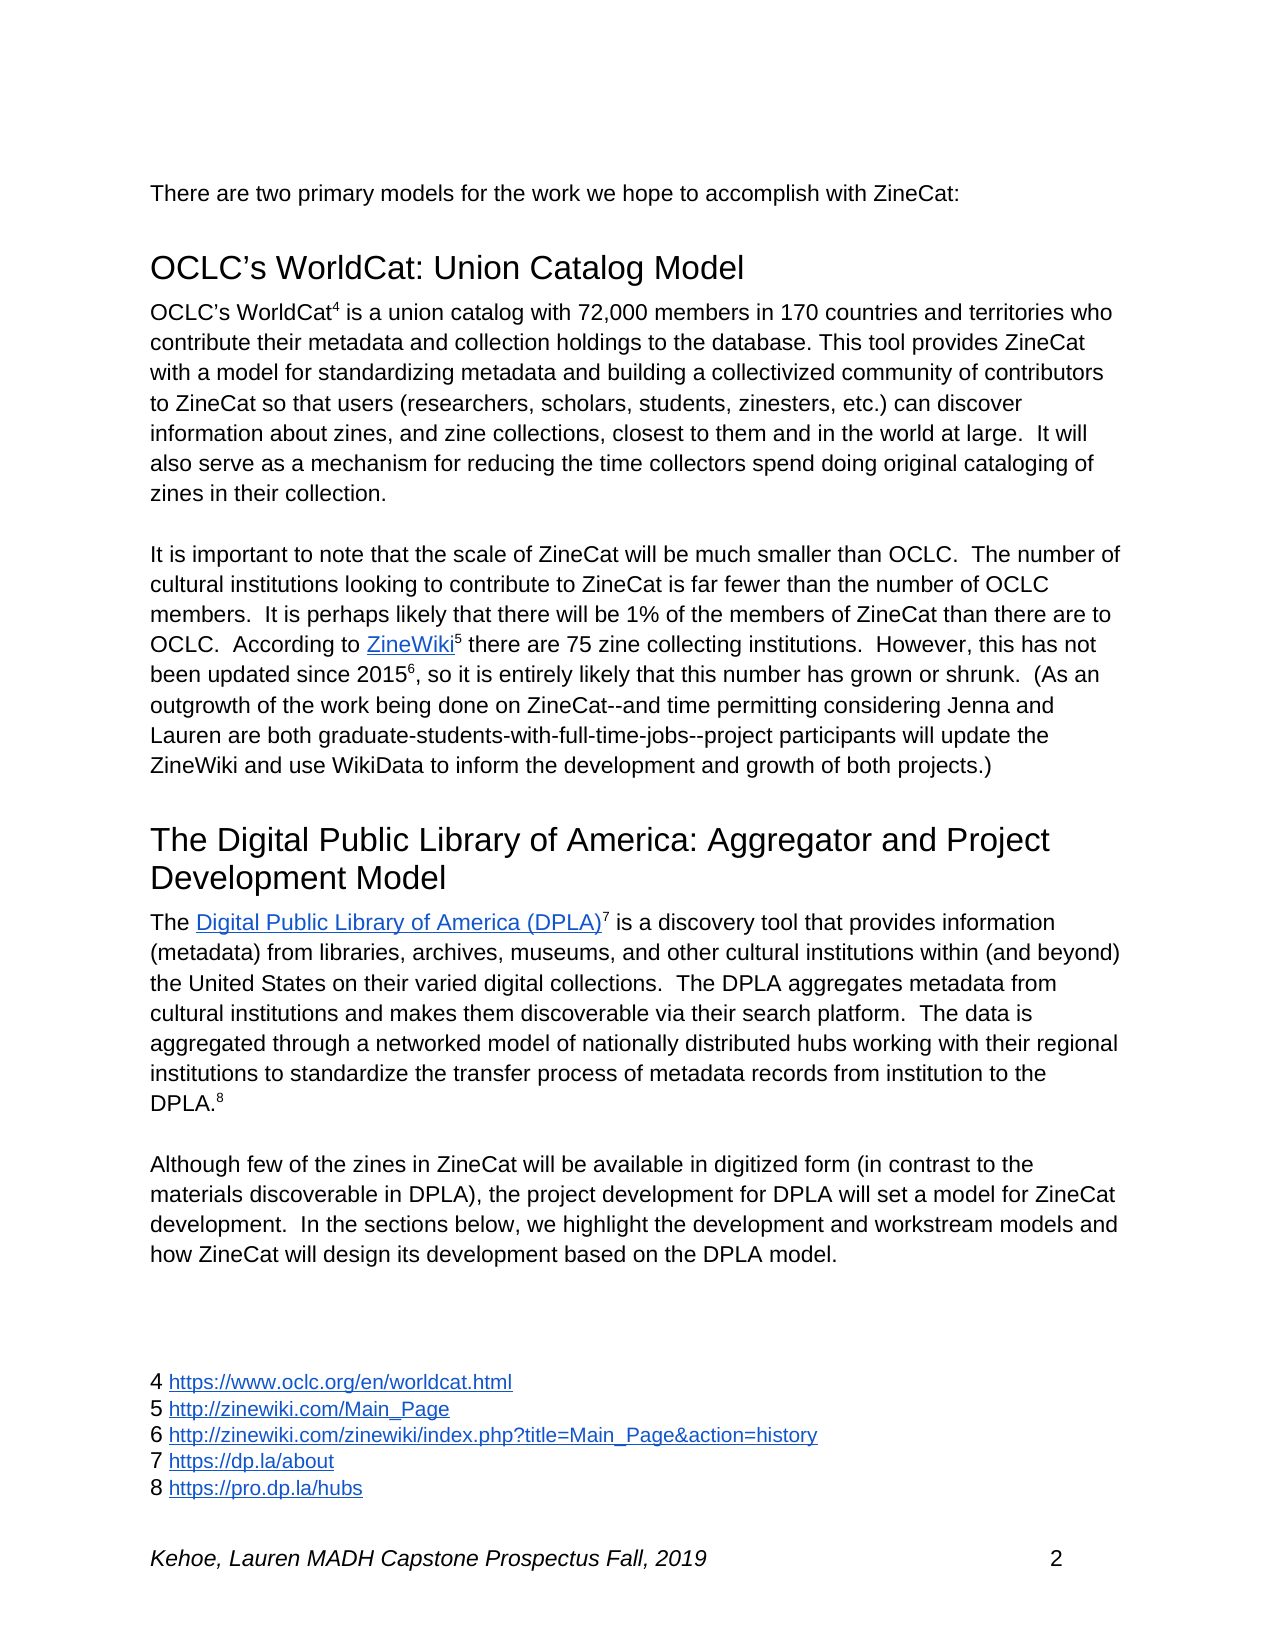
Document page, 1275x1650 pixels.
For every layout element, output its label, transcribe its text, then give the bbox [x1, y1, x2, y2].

text Although few of the zines in ZineCat will be available in digitized form (in contrast to the materials discoverable in DPLA), the project development for DPLA will set a model for ZineCat development. In the sections below, we highlight the development and workstream models and how ZineCat will design its development based on the DPLA model. [150, 1151, 1125, 1268]
subtitle OCLC’s WorldCat: Union Catalog Model [150, 248, 1125, 286]
text It is important to note that the scale of ZineCat will be much smaller than OCLC. The number of cultural institutions looking to contribute to ZineCat is far fewer than the number of OCLC members. It is perhaps likely that there will be 1% of the members of ZineCat than there are to OCLC. According to ZineWiki there are 75 zine collecting institutions. However, this has not been updated since 2015, so it is entirely likely that this number has grown or shrunk. (As an outgrowth of the work being done on ZineCat--and time permitting considering Jenna and Lauren are both graduate-students-with-full-time-jobs--project participants will update the ZineWiki and use WikiData to inform the development and growth of both projects.) [150, 541, 1125, 778]
subtitle The Digital Public Library of America: Aggregator and Project Development Model [150, 820, 1125, 897]
text The Digital Public Library of America (DPLA) is a discovery tool that provides information (metadata) from libraries, archives, museums, and other cultural institutions within (and beyond) the United States on their varied digital collections. The DPLA aggregates metadata from cultural institutions and makes them discoverable via their search platform. The data is aggregated through a networked model of nationally distributed hubs working with their regional institutions to standardize the transfer process of metadata records from institution to the DPLA. [150, 909, 1125, 1117]
text OCLC’s WorldCat is a union catalog with 72,000 members in 170 countries and territories who contribute their metadata and collection holdings to the database. This tool provides ZineCat with a model for standardizing metadata and building a collectivized community of contributors to ZineCat so that users (researchers, scholars, students, zinesters, etc.) can discover information about zines, and zine collections, closest to them and in the world at large. It will also serve as a mechanism for reducing the time collectors spend doing original cataloging of zines in their collection. [150, 299, 1125, 506]
text There are two primary models for the work we hope to accomplish with ZineCat: [150, 180, 1125, 207]
